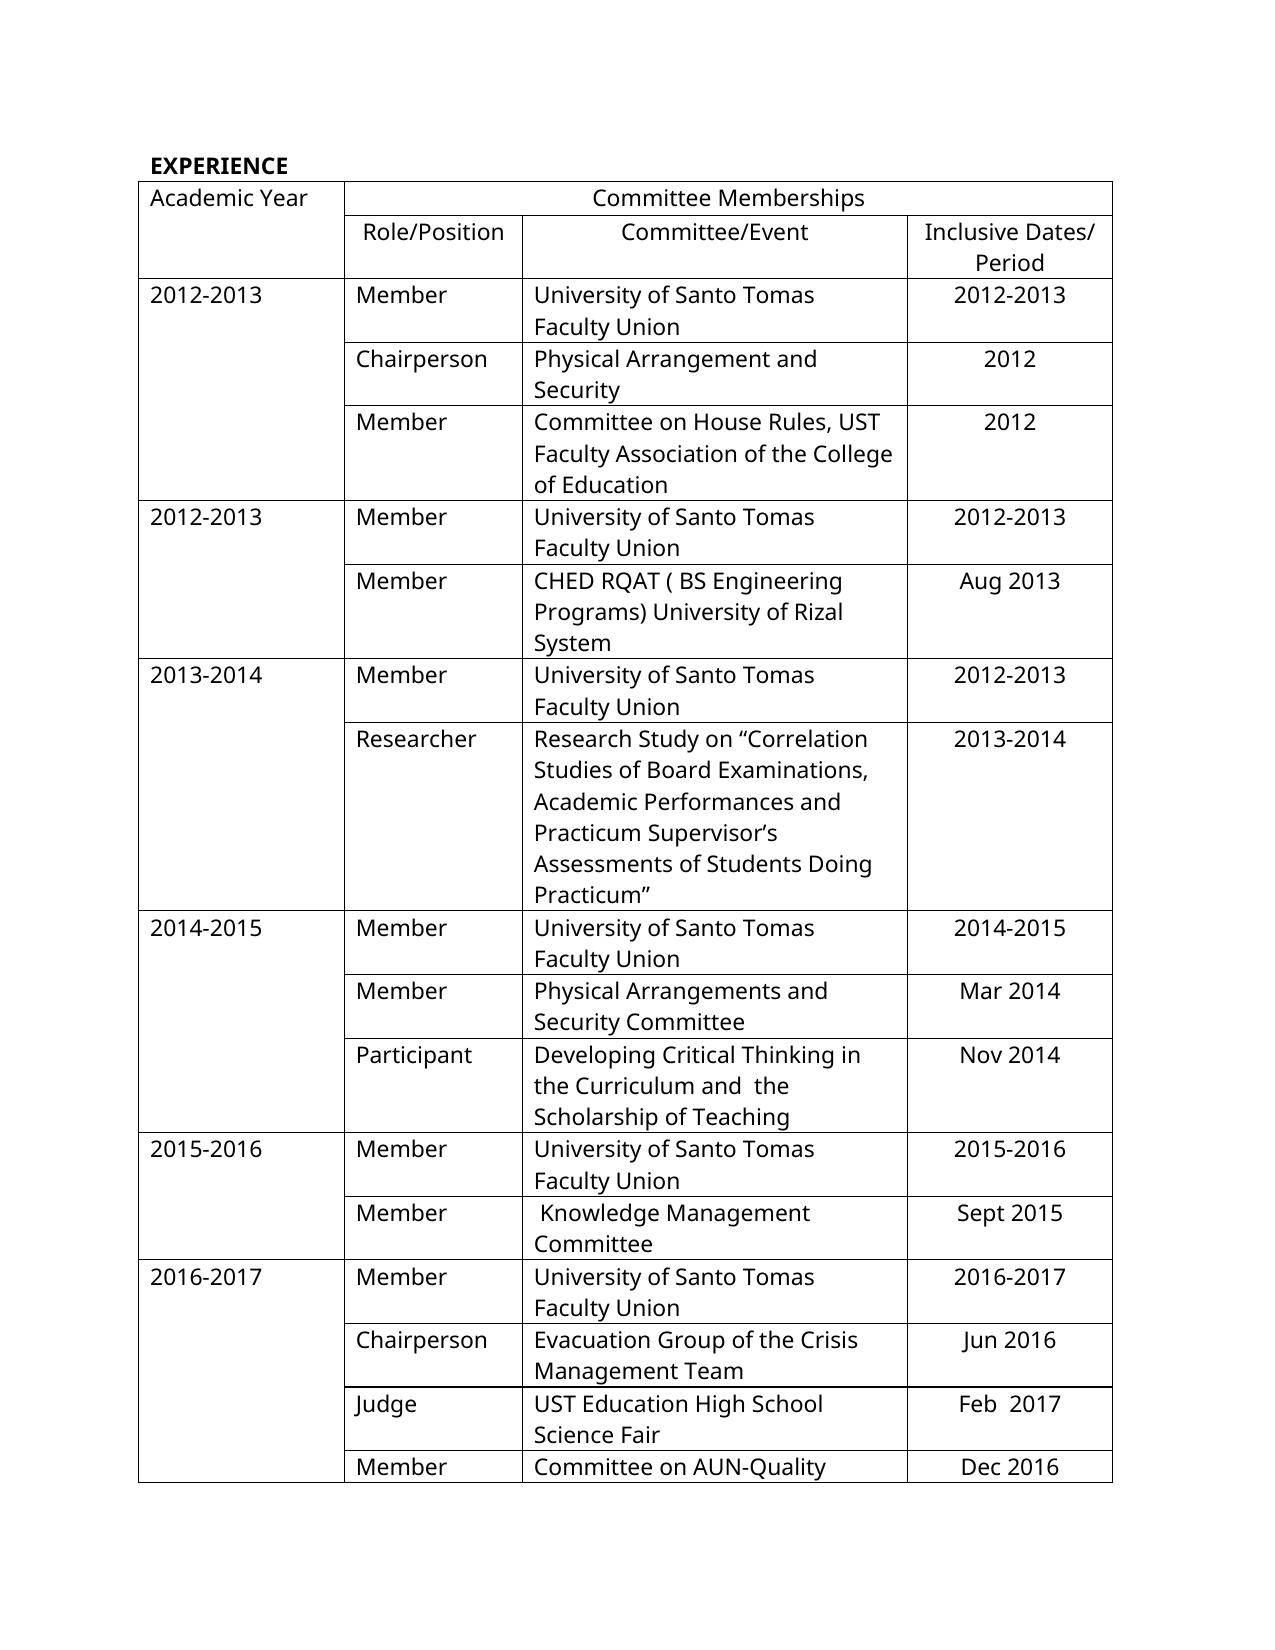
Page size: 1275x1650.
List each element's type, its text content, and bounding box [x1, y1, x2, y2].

table_cell 2012-2013 [908, 279, 1112, 342]
table_cell Member [345, 406, 522, 500]
table_cell Member [345, 975, 522, 1037]
table_cell 2014-2015 [139, 911, 344, 1132]
table_cell Mar 2014 [908, 975, 1112, 1037]
table_cell Physical Arrangement and Security [523, 343, 907, 405]
table_cell Feb 2017 [908, 1388, 1112, 1450]
table_cell Developing Critical Thinking in the Curriculum and the Scholarship of Teaching [523, 1039, 907, 1132]
table_cell 2015-2016 [139, 1133, 344, 1259]
table_cell Member [345, 1197, 522, 1259]
table_header Committee Memberships [345, 182, 1112, 214]
table_cell Inclusive Dates/ Period [908, 216, 1112, 278]
table_cell Knowledge Management Committee [523, 1197, 907, 1259]
table_cell Dec 2016 [908, 1451, 1112, 1482]
table_cell University of Santo Tomas Faculty Union [523, 659, 907, 722]
table_cell University of Santo Tomas Faculty Union [523, 279, 907, 342]
table_cell Member [345, 1260, 522, 1323]
table_cell 2012 [908, 343, 1112, 405]
table_cell University of Santo Tomas Faculty Union [523, 1260, 907, 1323]
table_cell Evacuation Group of the Crisis Management Team [523, 1324, 907, 1386]
table_cell 2012-2013 [908, 659, 1112, 722]
table_cell Judge [345, 1388, 522, 1450]
table_cell 2013-2014 [139, 659, 344, 910]
table_cell 2013-2014 [908, 723, 1112, 910]
table_cell Member [345, 565, 522, 658]
table_cell Member [345, 501, 522, 563]
table_cell Member [345, 1133, 522, 1196]
table_cell Researcher [345, 723, 522, 910]
table_cell 2016-2017 [908, 1260, 1112, 1323]
table_cell 2012 [908, 406, 1112, 500]
table_cell Chairperson [345, 343, 522, 405]
table_cell Member [345, 911, 522, 974]
table_cell Committee on House Rules, UST Faculty Association of the College of Education [523, 406, 907, 500]
table_cell University of Santo Tomas Faculty Union [523, 1133, 907, 1196]
table_cell Member [345, 1451, 522, 1482]
table_header Academic Year [139, 182, 344, 278]
table_cell Committee/Event [523, 216, 907, 278]
table_cell Participant [345, 1039, 522, 1132]
table_cell Physical Arrangements and Security Committee [523, 975, 907, 1037]
table_cell 2015-2016 [908, 1133, 1112, 1196]
table_cell Member [345, 659, 522, 722]
table_cell Research Study on “Correlation Studies of Board Examinations, Academic Performances and Practicum Supervisor’s Assessments of Students Doing Practicum” [523, 723, 907, 910]
table_cell UST Education High School Science Fair [523, 1388, 907, 1450]
table_cell Nov 2014 [908, 1039, 1112, 1132]
table_cell Sept 2015 [908, 1197, 1112, 1259]
table_cell Jun 2016 [908, 1324, 1112, 1386]
text EXPERIENCE [150, 150, 1125, 181]
table_cell 2012-2013 [139, 279, 344, 500]
table_cell Role/Position [345, 216, 522, 278]
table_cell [523, 1451, 907, 1482]
table_cell University of Santo Tomas Faculty Union [523, 911, 907, 974]
table_cell Member [345, 279, 522, 342]
table_cell 2016-2017 [139, 1260, 344, 1482]
table_cell University of Santo Tomas Faculty Union [523, 501, 907, 563]
table_cell 2014-2015 [908, 911, 1112, 974]
table_cell 2012-2013 [908, 501, 1112, 563]
table_cell CHED RQAT ( BS Engineering Programs) University of Rizal System [523, 565, 907, 658]
table_cell 2012-2013 [139, 501, 344, 658]
table_cell Aug 2013 [908, 565, 1112, 658]
table_cell Chairperson [345, 1324, 522, 1386]
